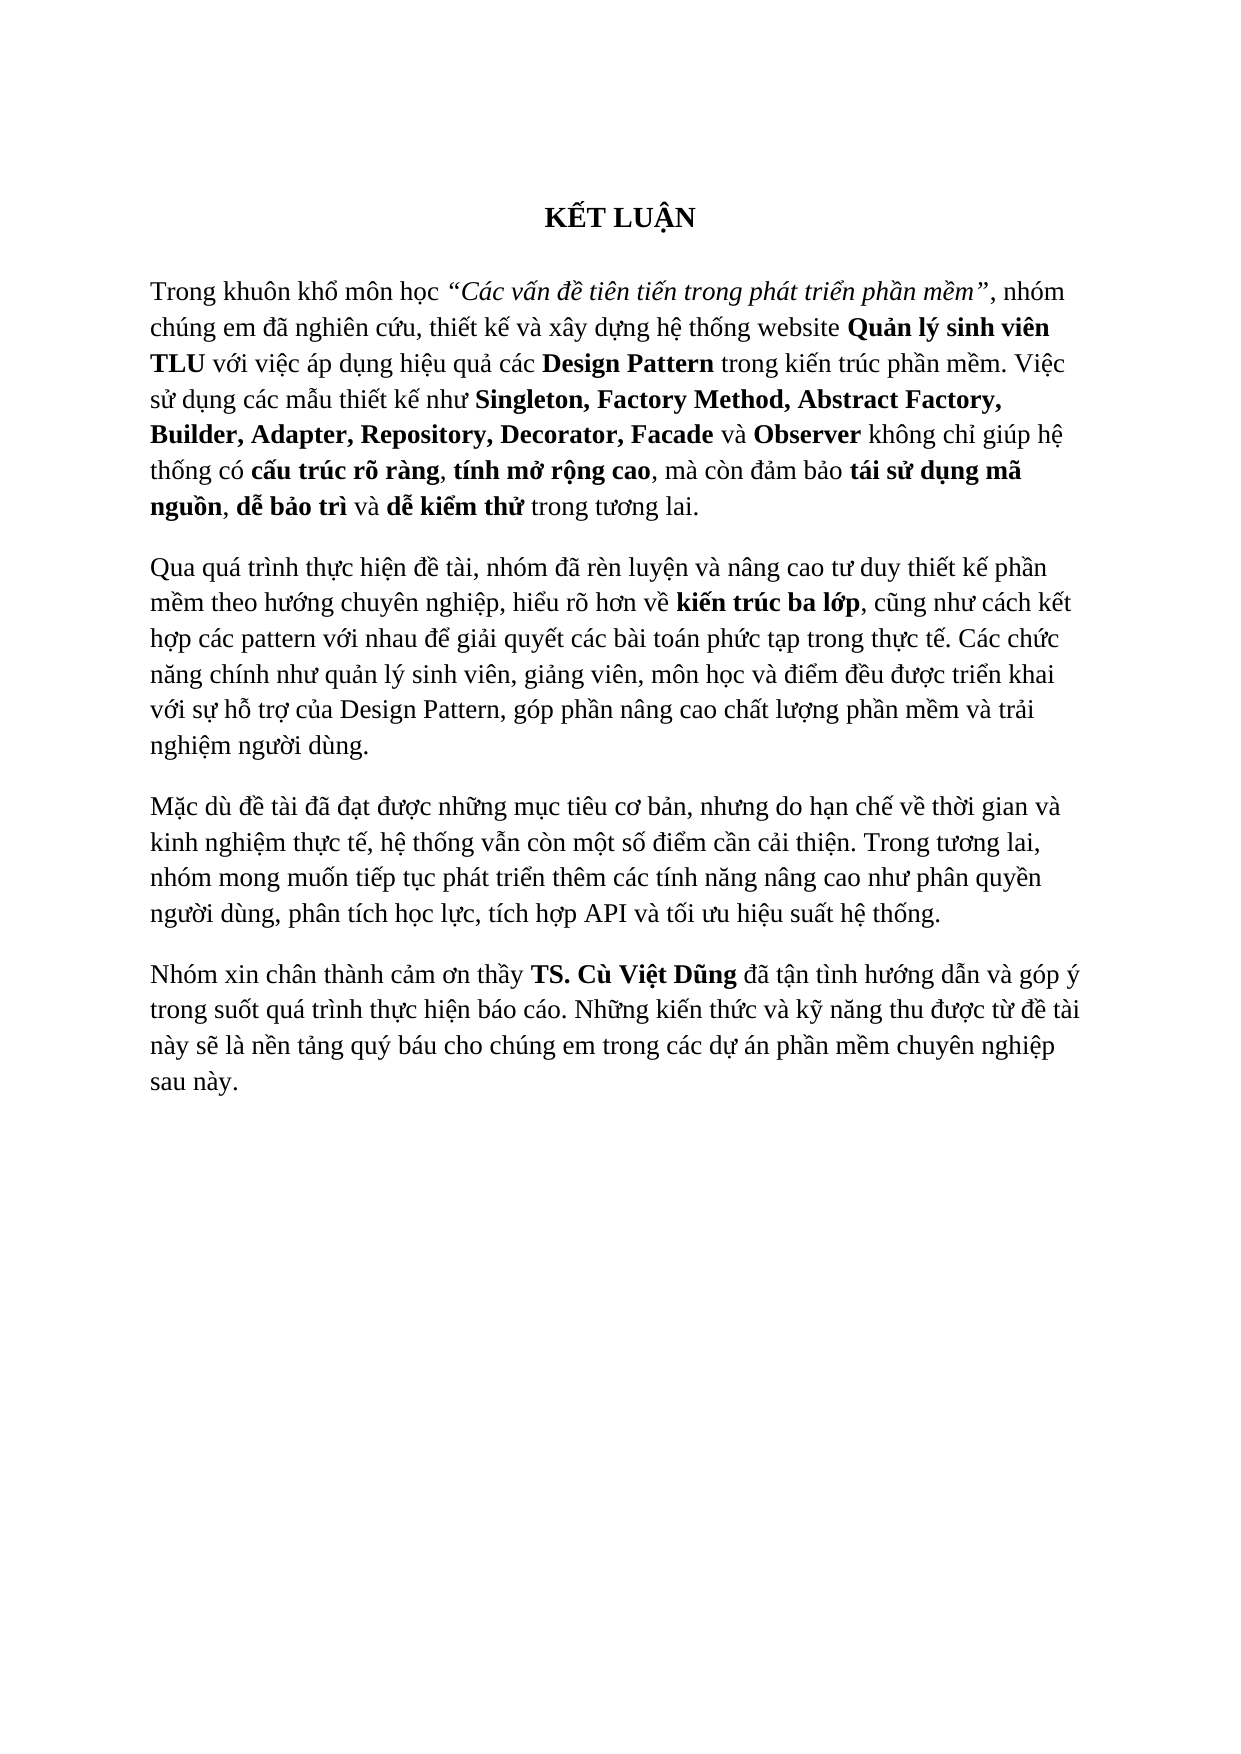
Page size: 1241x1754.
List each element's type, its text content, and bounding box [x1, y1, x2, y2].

text Trong khuôn khổ môn học “Các vấn đề tiên tiến trong phát triển phần mềm”, nhóm chúng em đã nghiên cứu, thiết kế và xây dựng hệ thống website Quản lý sinh viên TLU với việc áp dụng hiệu quả các Design Pattern trong kiến trúc phần mềm. Việc sử dụng các mẫu thiết kế như Singleton, Factory Method, Abstract Factory, Builder, Adapter, Repository, Decorator, Facade và Observer không chỉ giúp hệ thống có cấu trúc rõ ràng, tính mở rộng cao, mà còn đảm bảo tái sử dụng mã nguồn, dễ bảo trì và dễ kiểm thử trong tương lai. [150, 276, 1090, 521]
text Qua quá trình thực hiện đề tài, nhóm đã rèn luyện và nâng cao tư duy thiết kế phần mềm theo hướng chuyên nghiệp, hiểu rõ hơn về kiến trúc ba lớp, cũng như cách kết hợp các pattern với nhau để giải quyết các bài toán phức tạp trong thực tế. Các chức năng chính như quản lý sinh viên, giảng viên, môn học và điểm đều được triển khai với sự hỗ trợ của Design Pattern, góp phần nâng cao chất lượng phần mềm và trải nghiệm người dùng. [150, 551, 1090, 760]
text Mặc dù đề tài đã đạt được những mục tiêu cơ bản, nhưng do hạn chế về thời gian và kinh nghiệm thực tế, hệ thống vẫn còn một số điểm cần cải thiện. Trong tương lai, nhóm mong muốn tiếp tục phát triển thêm các tính năng nâng cao như phân quyền người dùng, phân tích học lực, tích hợp API và tối ưu hiệu suất hệ thống. [150, 790, 1090, 928]
text Nhóm xin chân thành cảm ơn thầy TS. Cù Việt Dũng đã tận tình hướng dẫn và góp ý trong suốt quá trình thực hiện báo cáo. Những kiến thức và kỹ năng thu được từ đề tài này sẽ là nền tảng quý báu cho chúng em trong các dự án phần mềm chuyên nghiệp sau này. [150, 958, 1090, 1096]
subtitle KẾT LUẬN [150, 200, 1090, 234]
